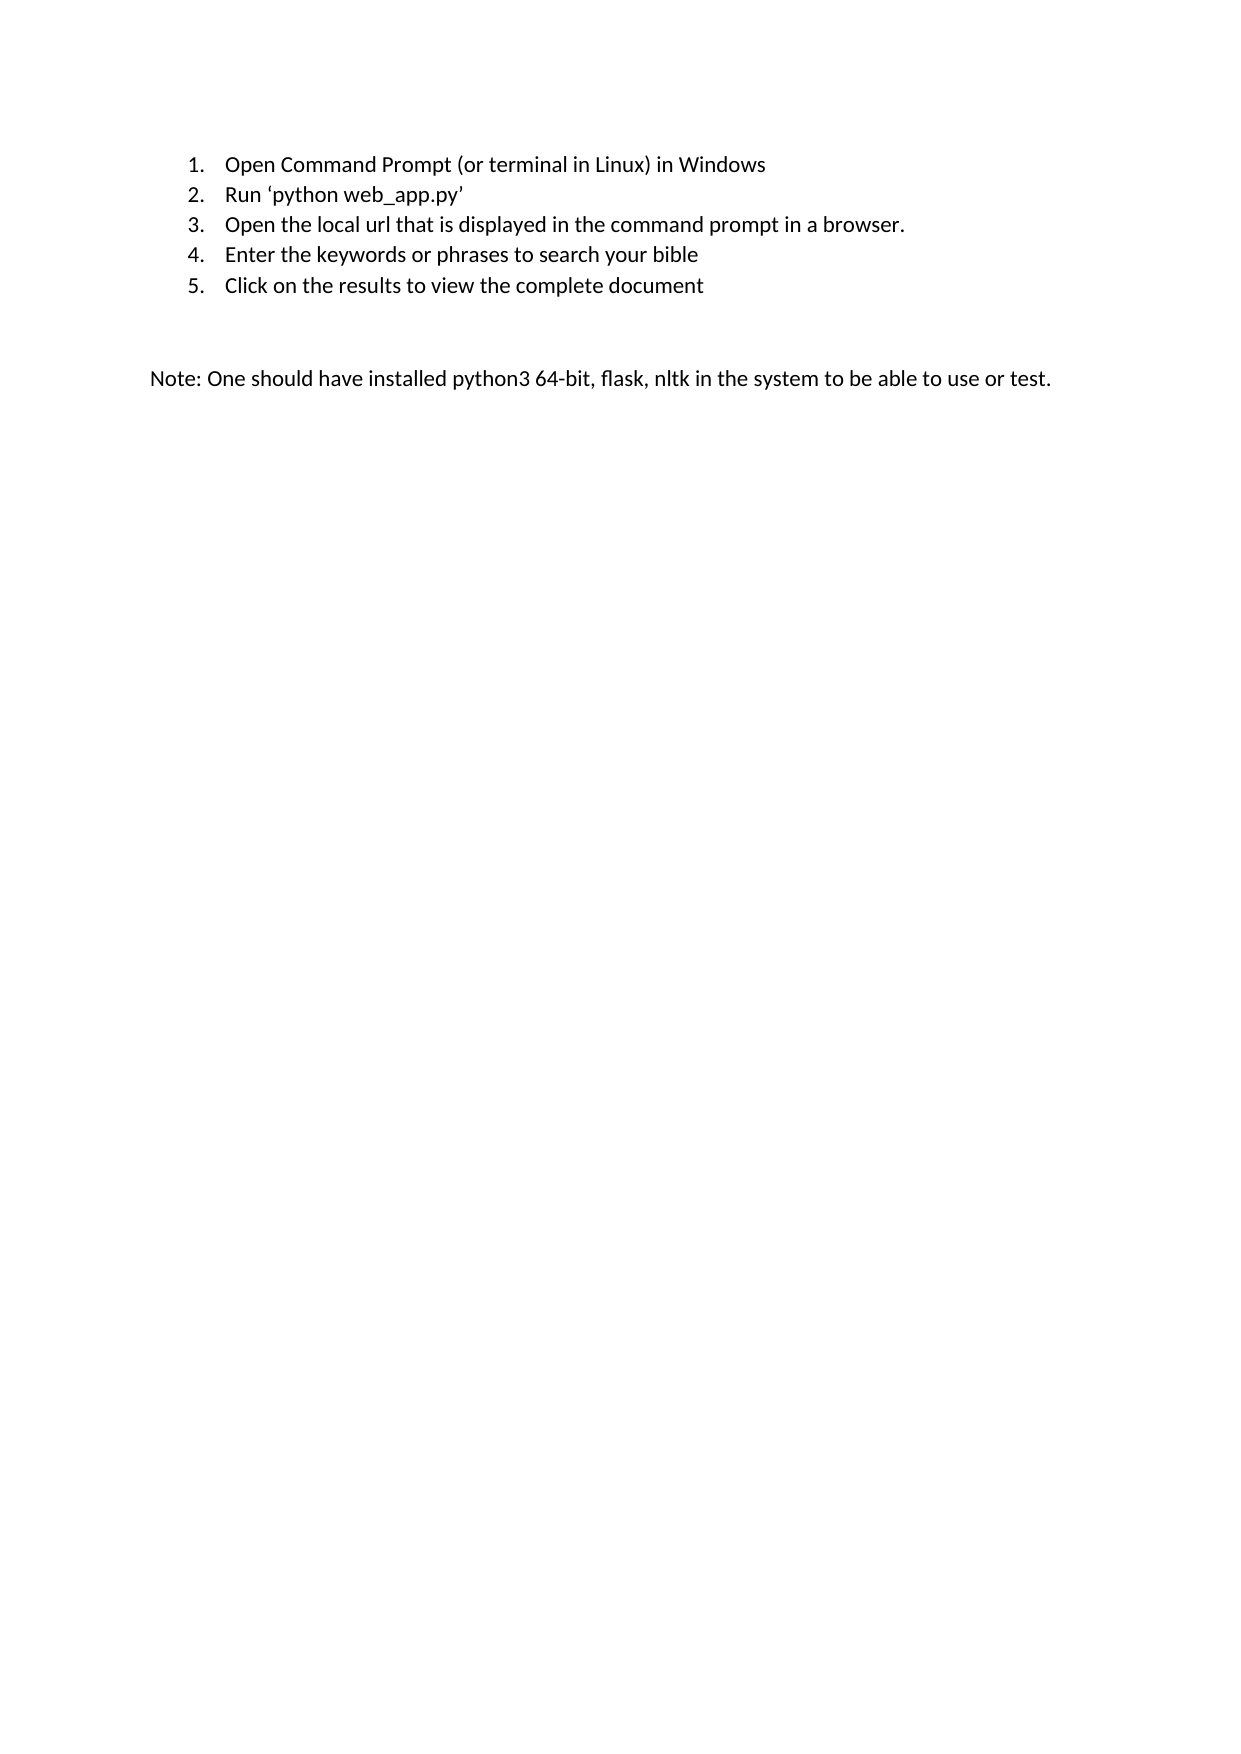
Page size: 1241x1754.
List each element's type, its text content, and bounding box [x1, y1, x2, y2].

list Open Command Prompt (or terminal in Linux) in Windows [187, 150, 1090, 178]
text Note: One should have installed python3 64-bit, flask, nltk in the system to be able to use or test. [150, 364, 1090, 393]
list Run ‘python web_app.py’ [187, 180, 1090, 208]
list Open the local url that is displayed in the command prompt in a browser. [187, 210, 1090, 238]
list Click on the results to view the complete document [187, 271, 1090, 299]
list Enter the keywords or phrases to search your bible [187, 241, 1090, 269]
